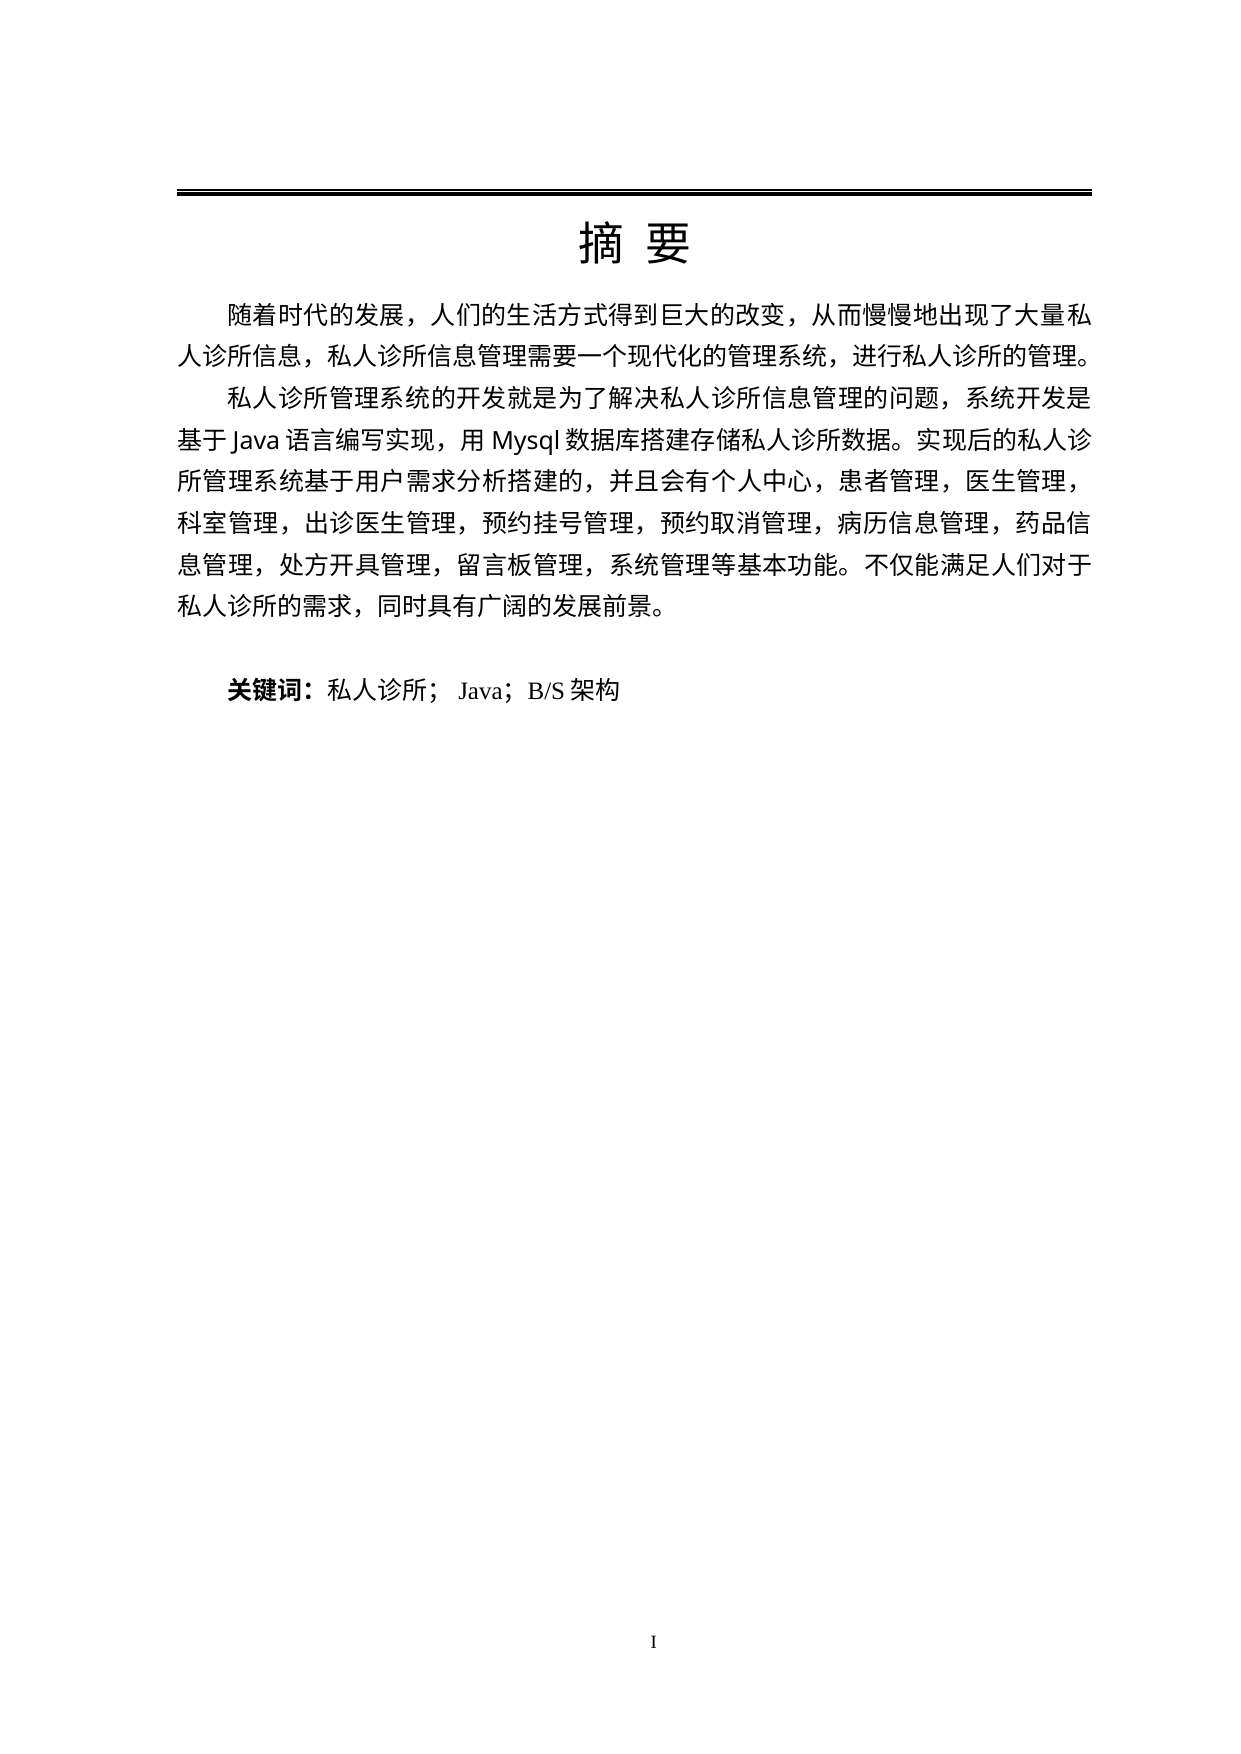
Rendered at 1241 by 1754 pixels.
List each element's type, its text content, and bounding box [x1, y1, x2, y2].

text 私人诊所管理系统的开发就是为了解决私人诊所信息管理的问题，系统开发是基于Java语言编写实现，用Mysql数据库搭建存储私人诊所数据。实现后的私人诊所管理系统基于用户需求分析搭建的，并且会有个人中心，患者管理，医生管理，科室管理，出诊医生管理，预约挂号管理，预约取消管理，病历信息管理，药品信息管理，处方开具管理，留言板管理，系统管理等基本功能。不仅能满足人们对于私人诊所的需求，同时具有广阔的发展前景。 [177, 373, 1092, 623]
text 随着时代的发展，人们的生活方式得到巨大的改变，从而慢慢地出现了大量私人诊所信息，私人诊所信息管理需要一个现代化的管理系统，进行私人诊所的管理。 [177, 290, 1092, 373]
text 摘 要 [177, 207, 1092, 273]
text 关键词：私人诊所； Java；B/S架构 [177, 665, 1092, 706]
